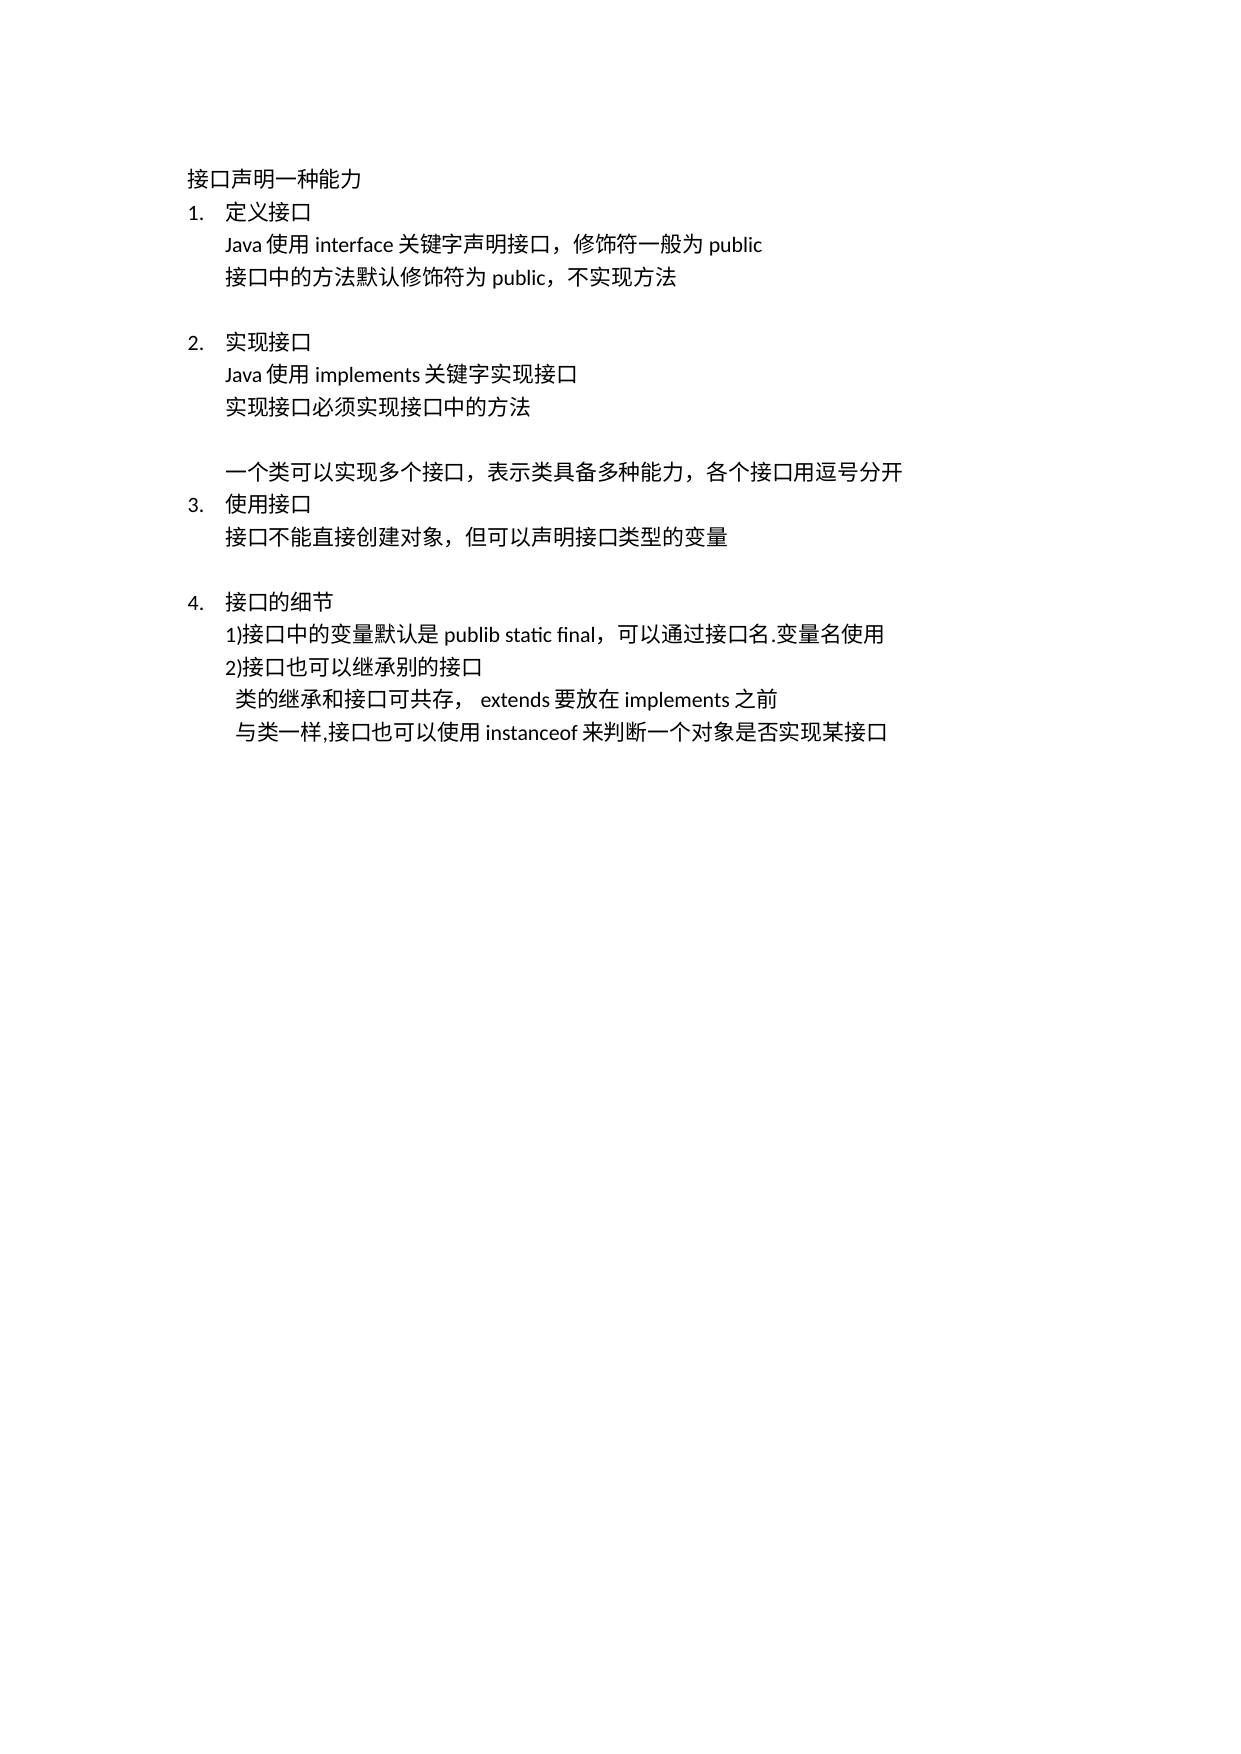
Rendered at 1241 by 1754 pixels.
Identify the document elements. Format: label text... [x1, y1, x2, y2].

list Java使用implements关键字实现接口 [225, 357, 1053, 389]
list 接口不能直接创建对象，但可以声明接口类型的变量 [225, 519, 1053, 552]
list 接口的细节 [187, 584, 1053, 617]
list 与类一样,接口也可以使用instanceof来判断一个对象是否实现某接口 [225, 714, 1053, 747]
list 一个类可以实现多个接口，表示类具备多种能力，各个接口用逗号分开 [225, 454, 1053, 487]
list 2)接口也可以继承别的接口 [225, 649, 1053, 682]
list 1)接口中的变量默认是publib static final，可以通过接口名.变量名使用 [225, 617, 1053, 649]
list 实现接口 [187, 324, 1053, 357]
list Java使用interface关键字声明接口，修饰符一般为public [225, 227, 1053, 259]
text 接口声明一种能力 [187, 162, 1053, 194]
list 接口中的方法默认修饰符为public，不实现方法 [225, 259, 1053, 292]
list 定义接口 [187, 194, 1053, 227]
list 使用接口 [187, 487, 1053, 519]
list 实现接口必须实现接口中的方法 [225, 389, 1053, 422]
list 类的继承和接口可共存， extends要放在implements之前 [225, 682, 1053, 714]
